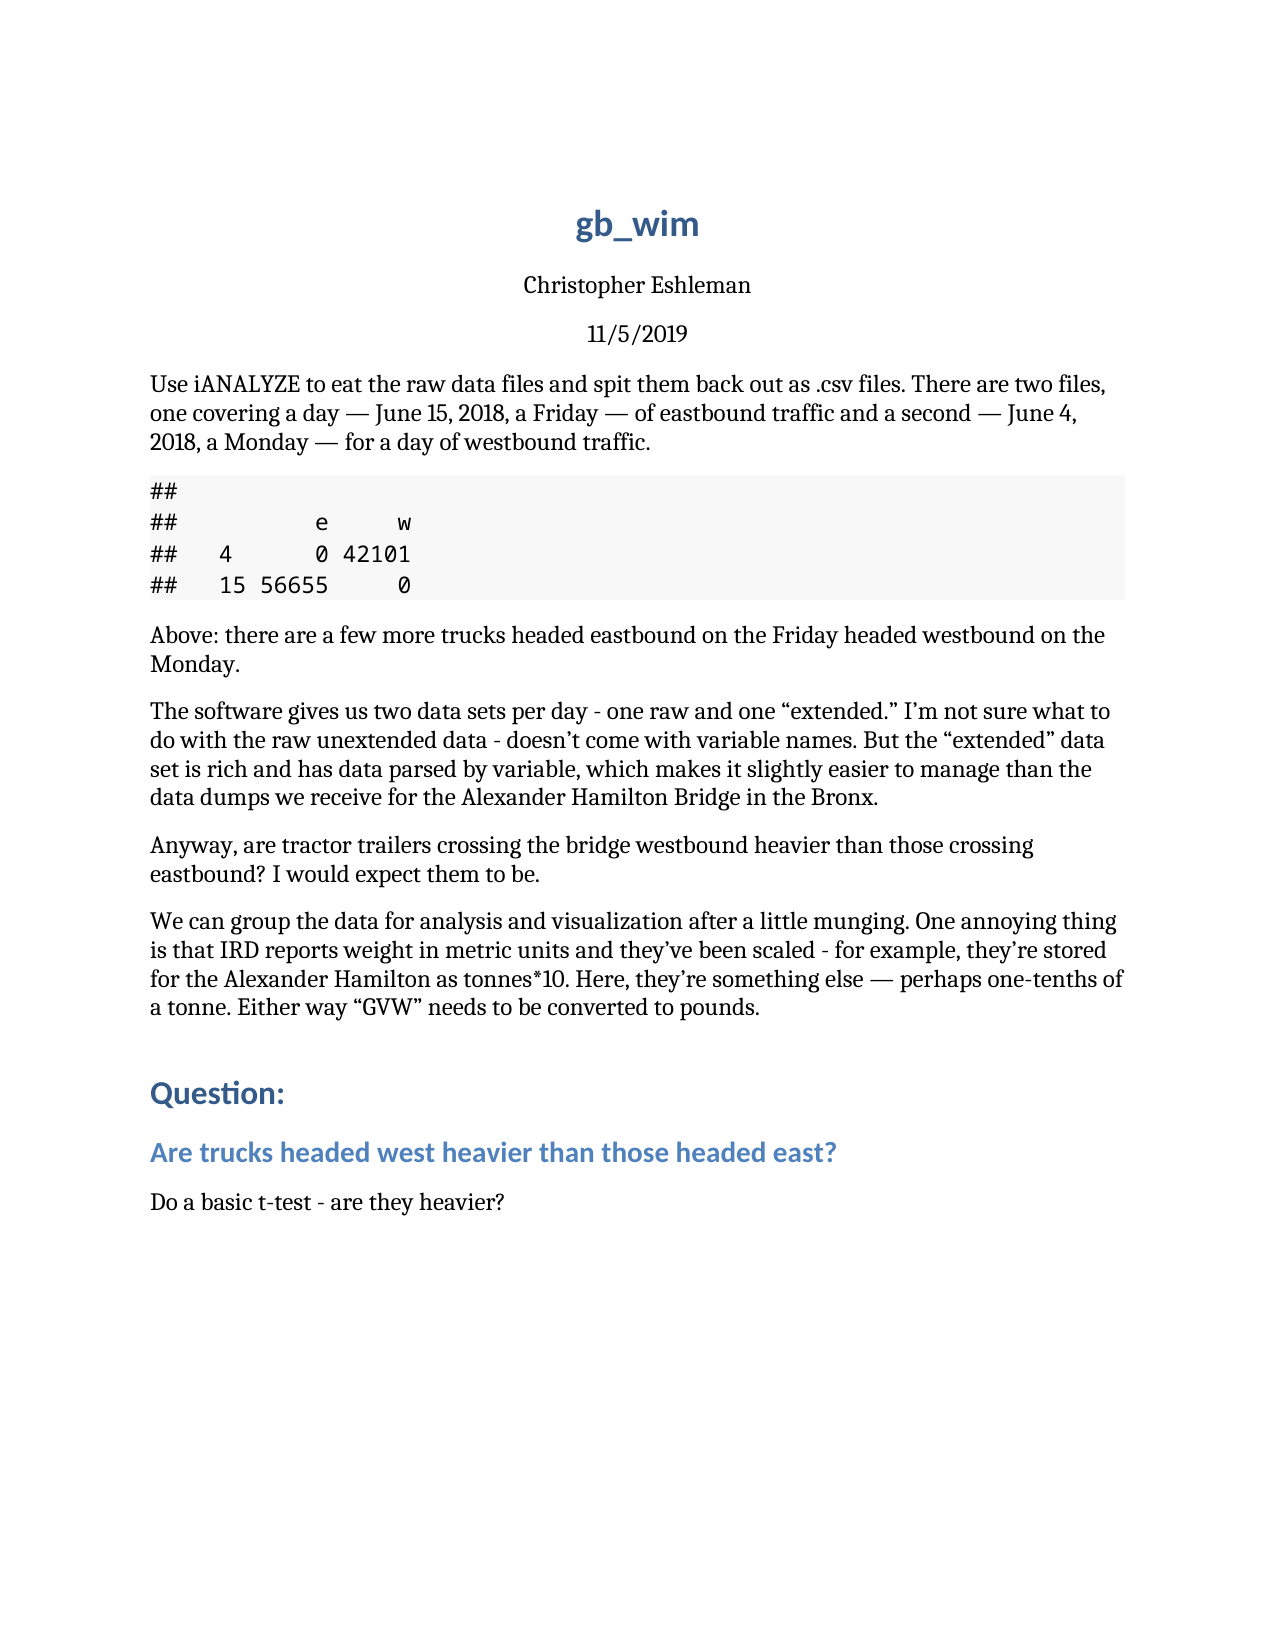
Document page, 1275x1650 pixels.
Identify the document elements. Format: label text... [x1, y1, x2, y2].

text Anyway, are tractor trailers crossing the bridge westbound heavier than those crossing eastbound? I would expect them to be. [150, 831, 1125, 888]
text Do a basic t-test - are they heavier? [150, 1188, 1125, 1217]
text The software gives us two data sets per day - one raw and one “extended.” I’m not sure what to do with the raw unextended data - doesn’t come with variable names. But the “extended” data set is rich and has data parsed by variable, which makes it slightly easier to manage than the data dumps we receive for the Alexander Hamilton Bridge in the Bronx. [150, 697, 1125, 812]
text ## ## e w ## 4 0 42101 ## 15 56655 0 [150, 475, 1125, 600]
text We can group the data for analysis and visualization after a little munging. One annoying thing is that IRD reports weight in metric units and they’ve been scaled - for example, they’re stored for the Alexander Hamilton as tonnes*10. Here, they’re something else — perhaps one-tenths of a tonne. Either way “GVW” needs to be converted to pounds. [150, 907, 1125, 1022]
text Above: there are a few more trucks headed eastbound on the Friday headed westbound on the Monday. [150, 621, 1125, 678]
text 11/5/2019 [150, 320, 1125, 349]
title gb_wim [150, 200, 1125, 246]
text Christopher Eshleman [150, 271, 1125, 299]
subtitle Question: [150, 1072, 1125, 1113]
subtitle Are trucks headed west heavier than those headed east? [150, 1134, 1125, 1169]
text Use iANALYZE to eat the raw data files and spit them back out as .csv files. There are two files, one covering a day — June 15, 2018, a Friday — of eastbound traffic and a second — June 4, 2018, a Monday — for a day of westbound traffic. [150, 370, 1125, 456]
